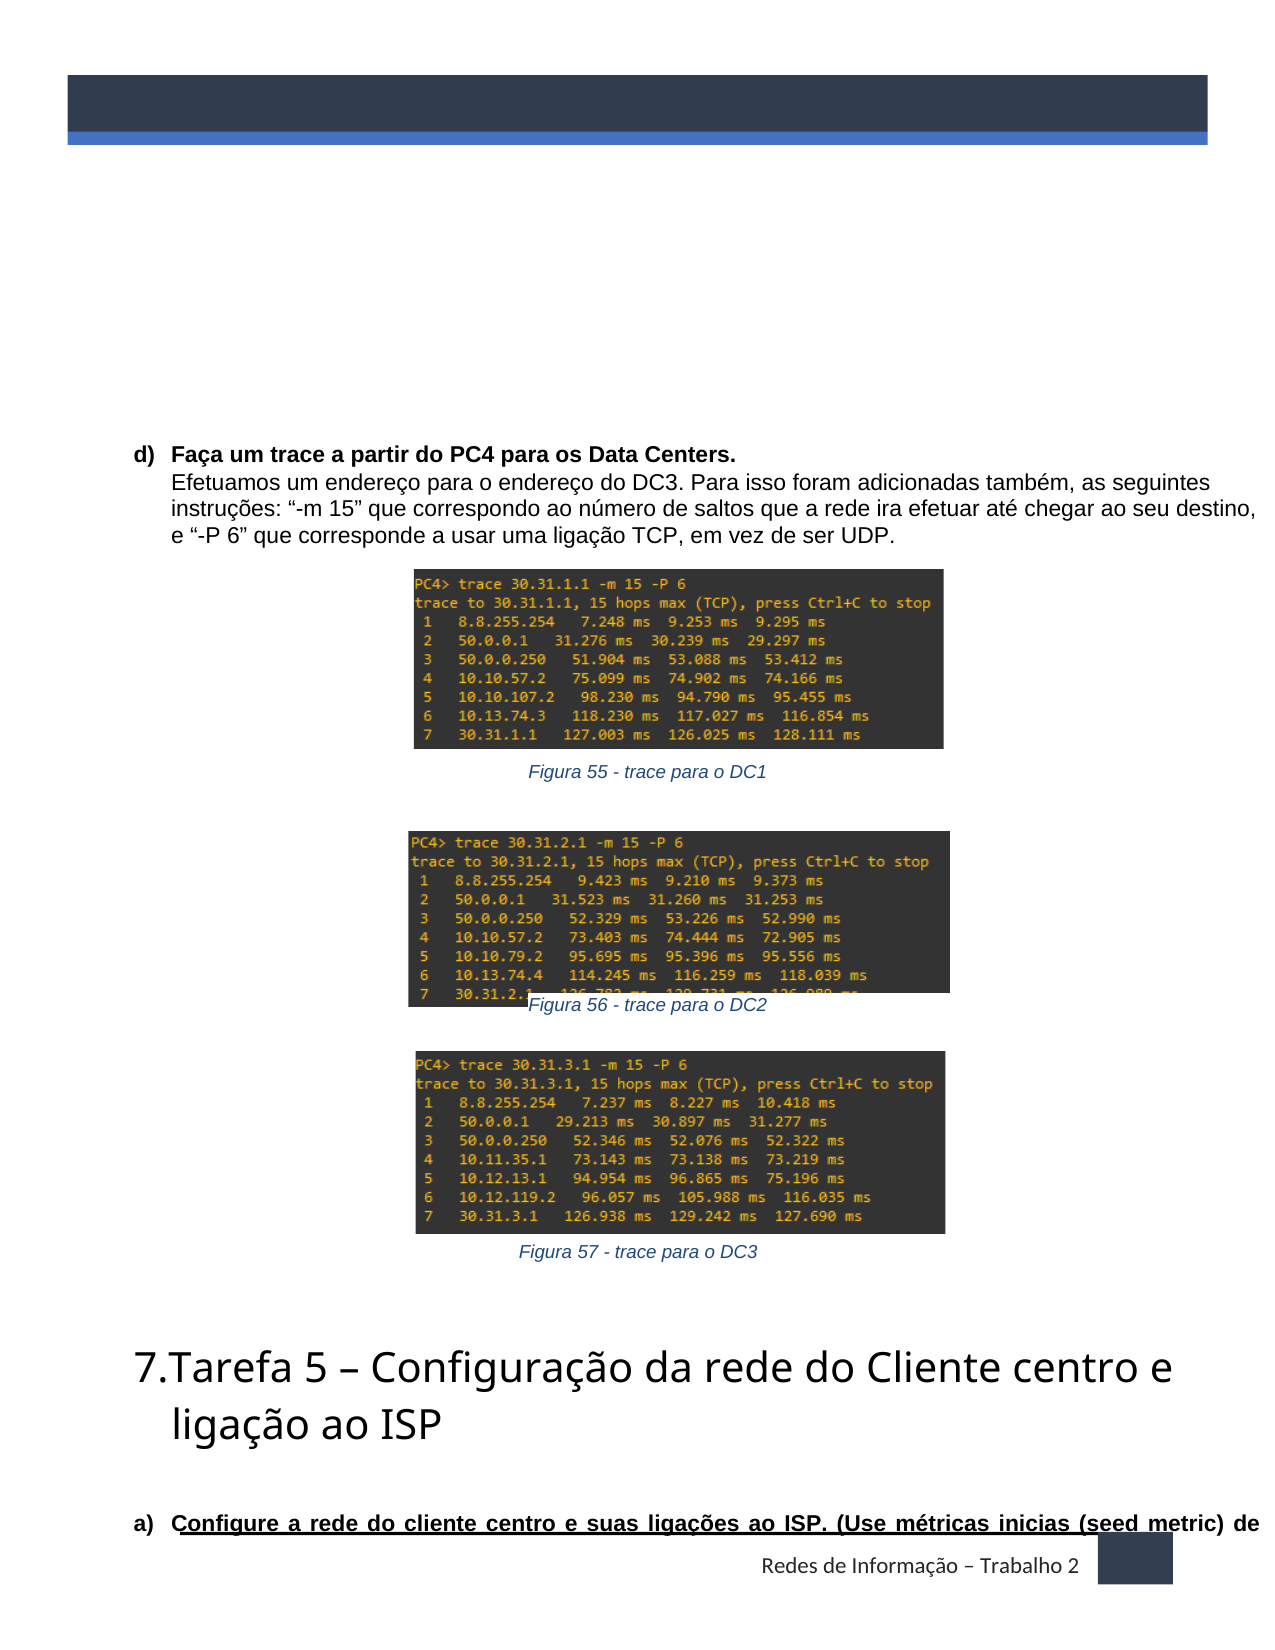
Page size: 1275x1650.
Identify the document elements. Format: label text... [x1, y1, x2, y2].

picture [412, 569, 944, 748]
picture [406, 831, 950, 1006]
subtitle 7.Tarefa 5 – Configuração da rede do Cliente centro e ligação ao ISP [133, 1338, 1262, 1452]
picture [414, 1051, 945, 1232]
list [133, 1510, 1262, 1537]
list Faça um trace a partir do PC4 para os Data Centers. [133, 441, 1262, 467]
list Efetuamos um endereço para o endereço do DC3. Para isso foram adicionadas também, as seguintes instruções: “-m 15” que correspondo ao número de saltos que a rede ira efetuar até chegar ao seu destino, e “-P 6” que corresponde a usar uma ligação TCP, em vez de ser UDP. [171, 469, 1262, 548]
